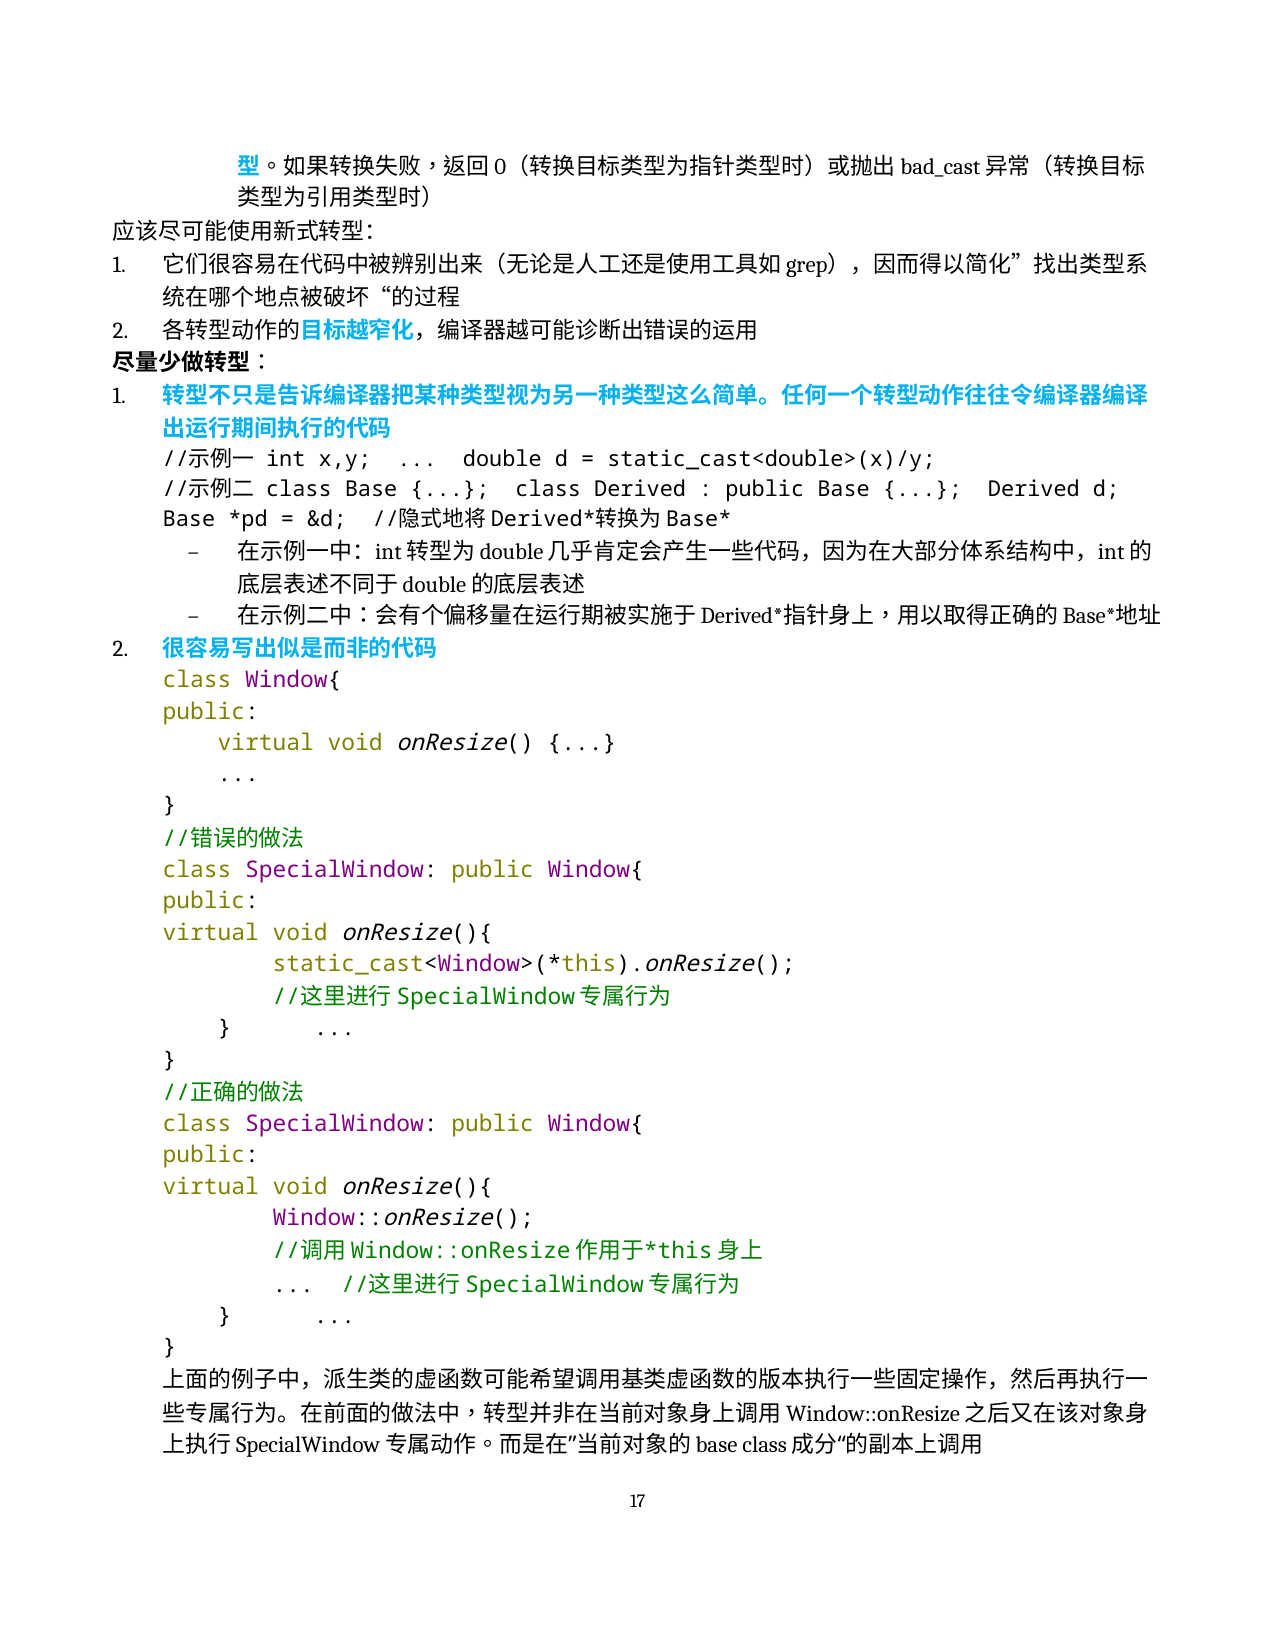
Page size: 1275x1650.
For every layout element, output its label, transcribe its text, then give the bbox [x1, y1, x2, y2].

text public: [162, 1138, 1162, 1170]
list 各转型动作的目标越窄化，编译器越可能诊断出错误的运用 [112, 312, 1162, 345]
list 很容易写出似是而非的代码 [112, 630, 1162, 663]
text static_cast<Window>(*this).onResize(); [162, 947, 1162, 978]
list 在示例一中：int转型为double几乎肯定会产生一些代码，因为在大部分体系结构中，int的底层表述不同于double的底层表述 [187, 532, 1162, 599]
text class Window{ [162, 663, 1162, 695]
list 在示例二中：会有个偏移量在运行期被实施于Derived*指针身上，用以取得正确的Base*地址 [187, 599, 1162, 630]
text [162, 1361, 1162, 1459]
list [187, 150, 1162, 212]
text 尽量少做转型： [112, 345, 1162, 377]
text } [162, 1330, 1162, 1361]
text public: [162, 695, 1162, 726]
text Base *pd = &d; //隐式地将Derived*转换为Base* [162, 503, 1162, 532]
text //错误的做法 [162, 820, 1162, 853]
text class SpecialWindow: public Window{ [162, 1107, 1162, 1138]
text Window::onResize(); [162, 1201, 1162, 1232]
text virtual void onResize(){ [162, 916, 1162, 947]
text ... [162, 757, 1162, 788]
text ... //这里进行SpecialWindow专属行为 [162, 1266, 1162, 1299]
text virtual void onResize(){ [162, 1170, 1162, 1201]
text 应该尽可能使用新式转型： [112, 212, 1162, 246]
text //示例一 int x,y; ... double d = static_cast<double>(x)/y; [162, 443, 1162, 473]
text public: [162, 884, 1162, 916]
text } ... [162, 1011, 1162, 1043]
text //调用Window::onResize作用于*this身上 [162, 1232, 1162, 1266]
text //这里进行SpecialWindow专属行为 [162, 978, 1162, 1011]
text virtual void onResize() {...} [162, 726, 1162, 757]
text //示例二 class Base {...}; class Derived : public Base {...}; Derived d; [162, 473, 1162, 503]
text } [162, 1043, 1162, 1074]
list 转型不只是告诉编译器把某种类型视为另一种类型这么简单。任何一个转型动作往往令编译器编译出运行期间执行的代码 [112, 377, 1162, 443]
list 它们很容易在代码中被辨别出来（无论是人工还是使用工具如grep），因而得以简化”找出类型系统在哪个地点被破坏“的过程 [112, 246, 1162, 312]
text //正确的做法 [162, 1074, 1162, 1107]
text } ... [162, 1299, 1162, 1330]
text } [162, 788, 1162, 820]
text class SpecialWindow: public Window{ [162, 853, 1162, 884]
